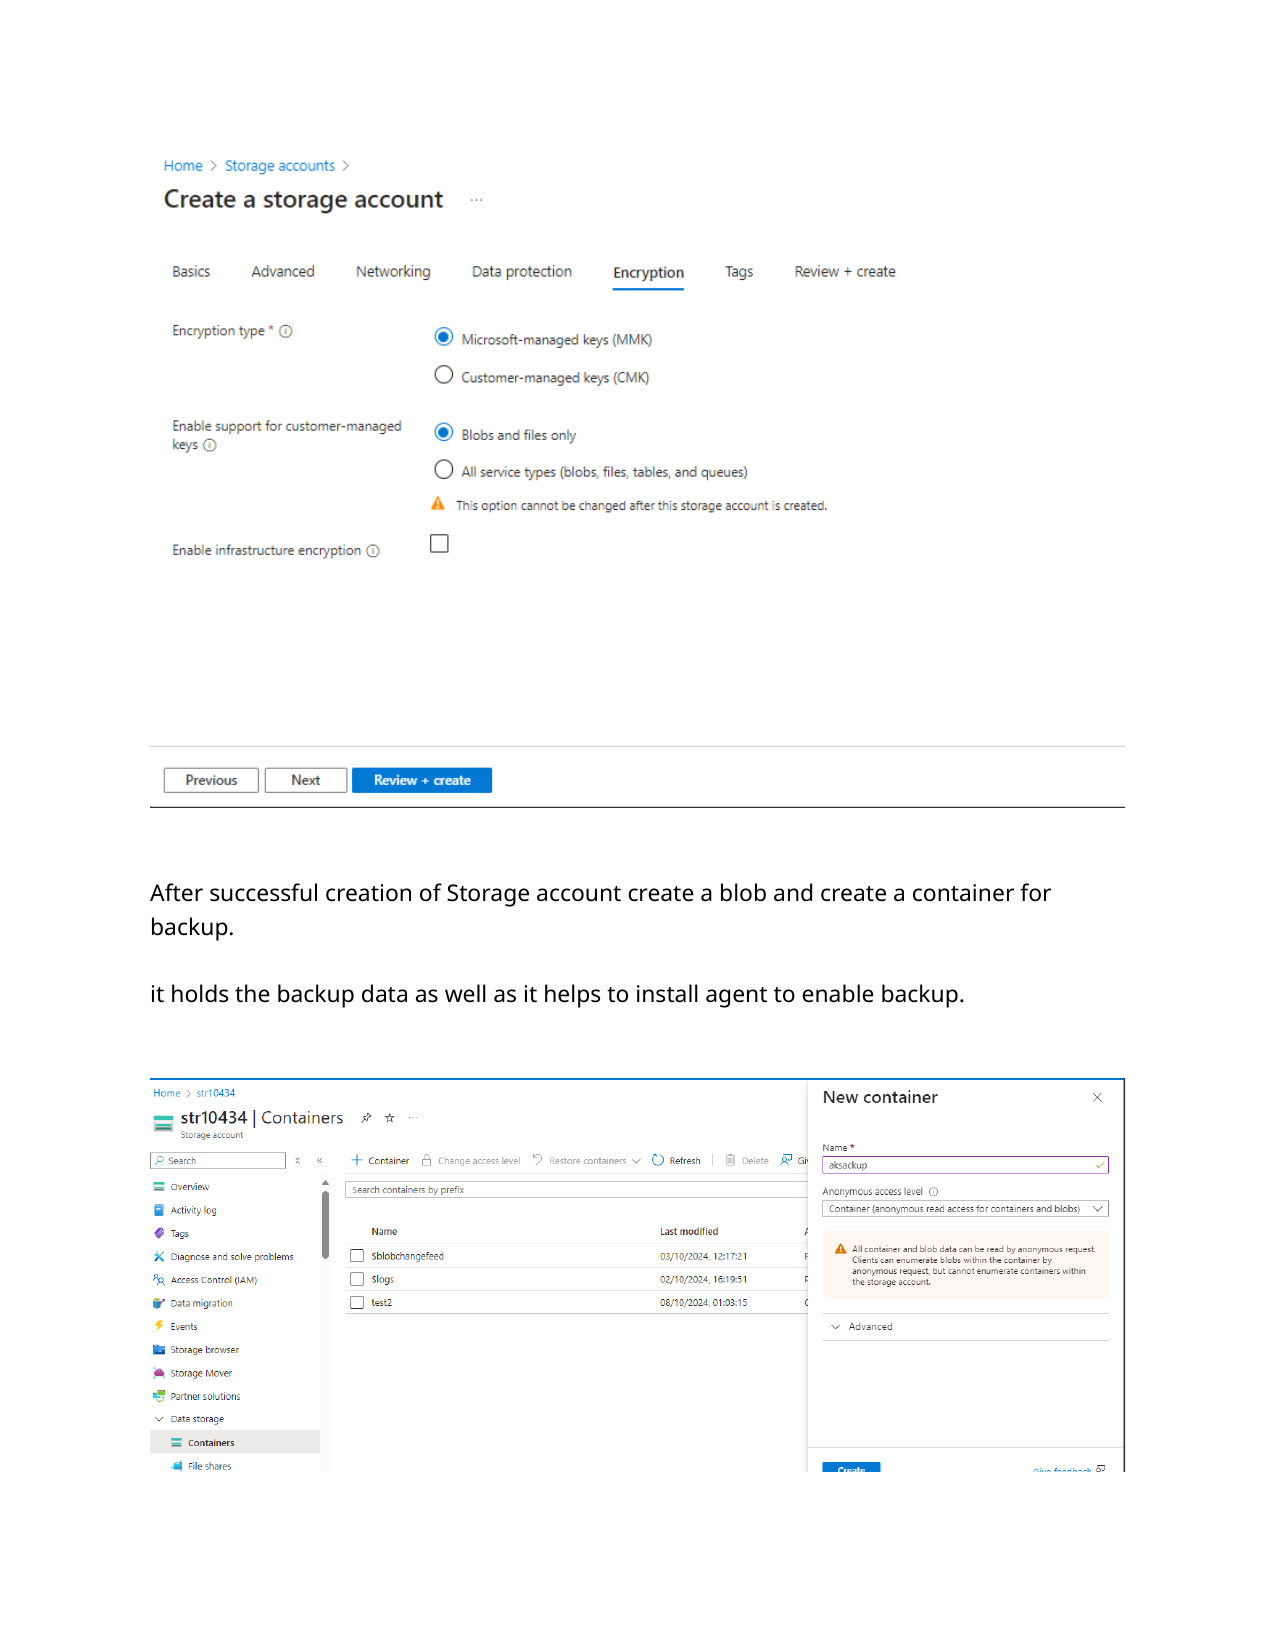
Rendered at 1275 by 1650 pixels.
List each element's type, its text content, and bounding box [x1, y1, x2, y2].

picture [150, 1078, 1125, 1472]
text After successful creation of Storage account create a blob and create a container for backup. it holds the backup data as well as it helps to install agent to enable backup. [150, 877, 1125, 1009]
picture [150, 150, 1125, 808]
